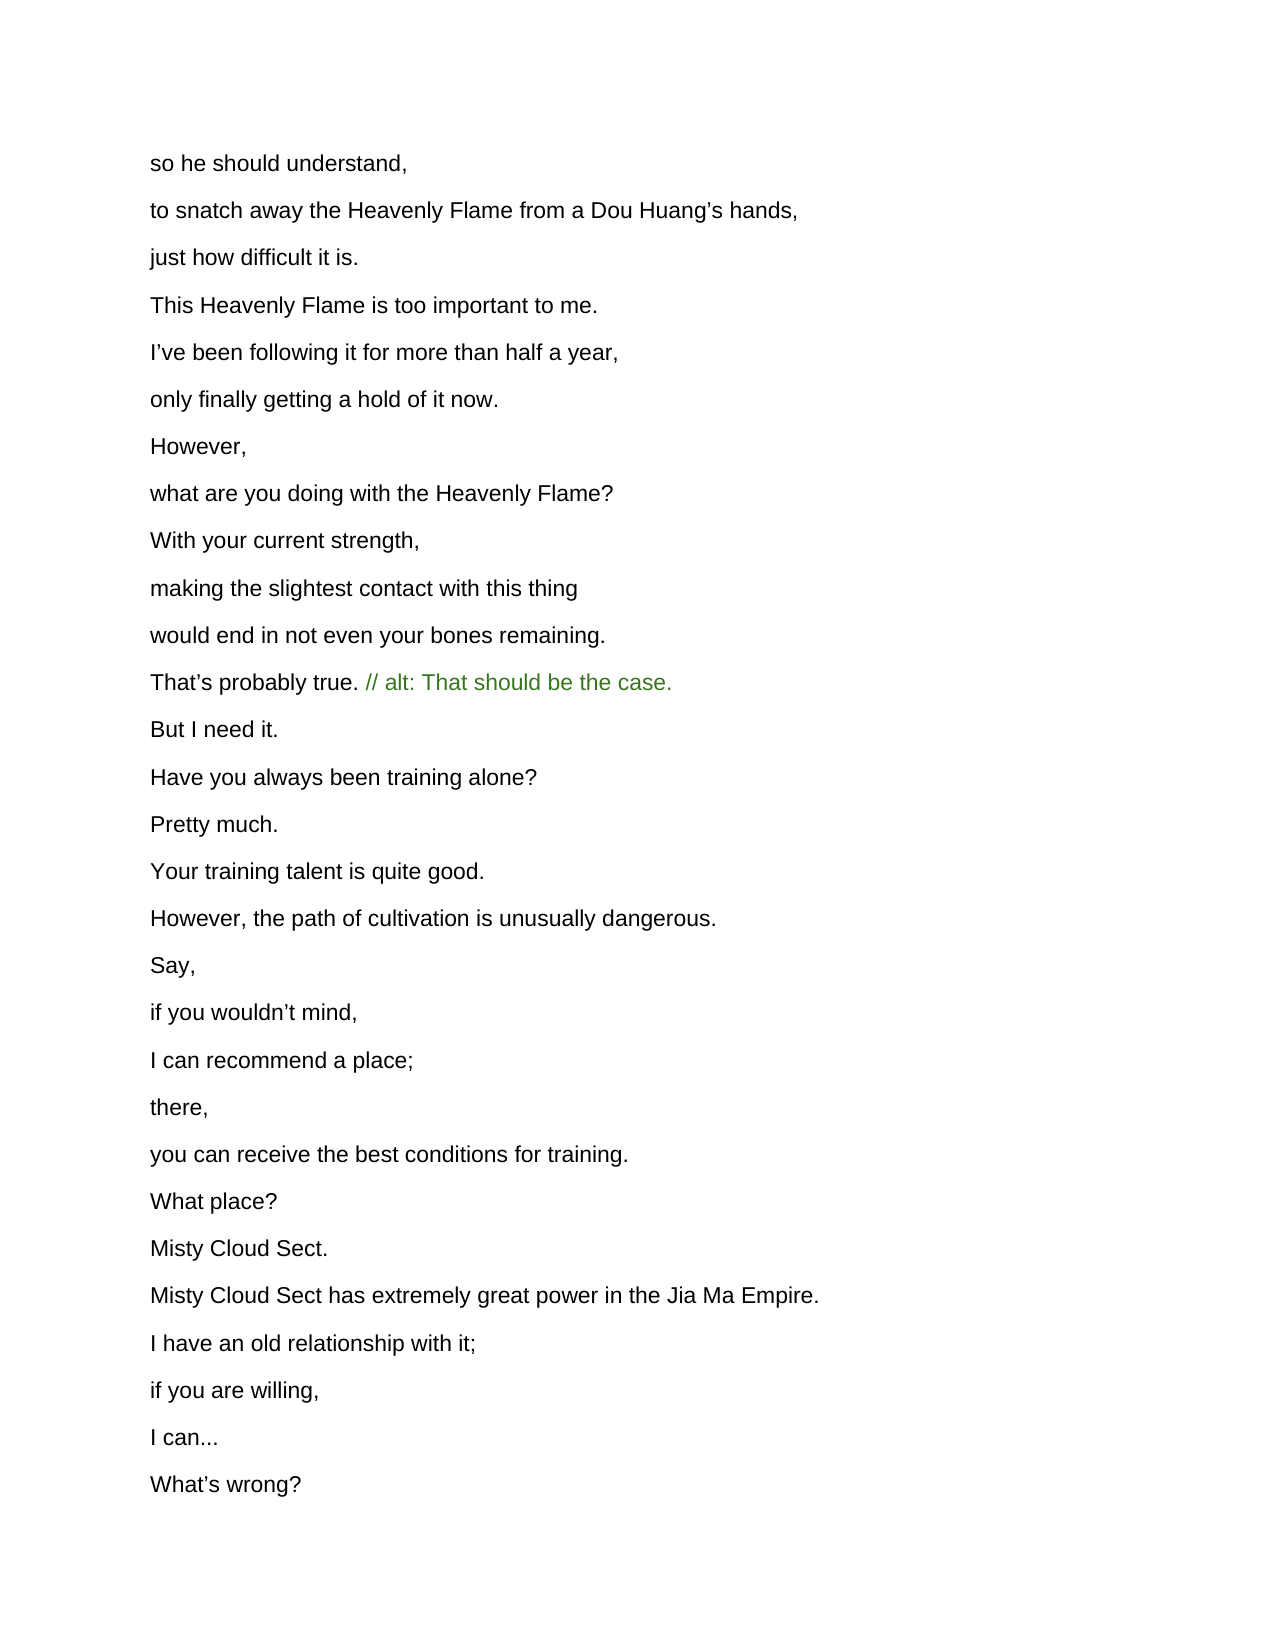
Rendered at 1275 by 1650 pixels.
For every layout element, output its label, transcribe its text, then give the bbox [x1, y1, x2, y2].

text to snatch away the Heavenly Flame from a Dou Huang’s hands, [150, 197, 1125, 223]
text if you are willing, [150, 1377, 1125, 1403]
text would end in not even your bones remaining. [150, 622, 1125, 648]
text just how difficult it is. [150, 244, 1125, 271]
text Your training talent is quite good. [150, 858, 1125, 884]
text only finally getting a hold of it now. [150, 386, 1125, 412]
text what are you doing with the Heavenly Flame? [150, 480, 1125, 507]
text if you wouldn’t mind, [150, 999, 1125, 1026]
text Pretty much. [150, 811, 1125, 837]
text you can receive the best conditions for training. [150, 1141, 1125, 1167]
text This Heavenly Flame is too important to me. [150, 292, 1125, 318]
text What’s wrong? [150, 1471, 1125, 1498]
text What place? [150, 1188, 1125, 1214]
text But I need it. [150, 716, 1125, 743]
text I can recommend a place; [150, 1047, 1125, 1073]
text Misty Cloud Sect. [150, 1235, 1125, 1262]
text That’s probably true. // alt: That should be the case. [150, 669, 1125, 695]
text I’ve been following it for more than half a year, [150, 339, 1125, 365]
text However, [150, 433, 1125, 459]
text making the slightest contact with this thing [150, 575, 1125, 601]
text I can... [150, 1424, 1125, 1450]
text Misty Cloud Sect has extremely great power in the Jia Ma Empire. [150, 1282, 1125, 1309]
text so he should understand, [150, 150, 1125, 176]
text Say, [150, 952, 1125, 978]
text there, [150, 1094, 1125, 1120]
text However, the path of cultivation is unusually dangerous. [150, 905, 1125, 931]
text I have an old relationship with it; [150, 1330, 1125, 1356]
text With your current strength, [150, 527, 1125, 554]
text Have you always been training alone? [150, 763, 1125, 790]
